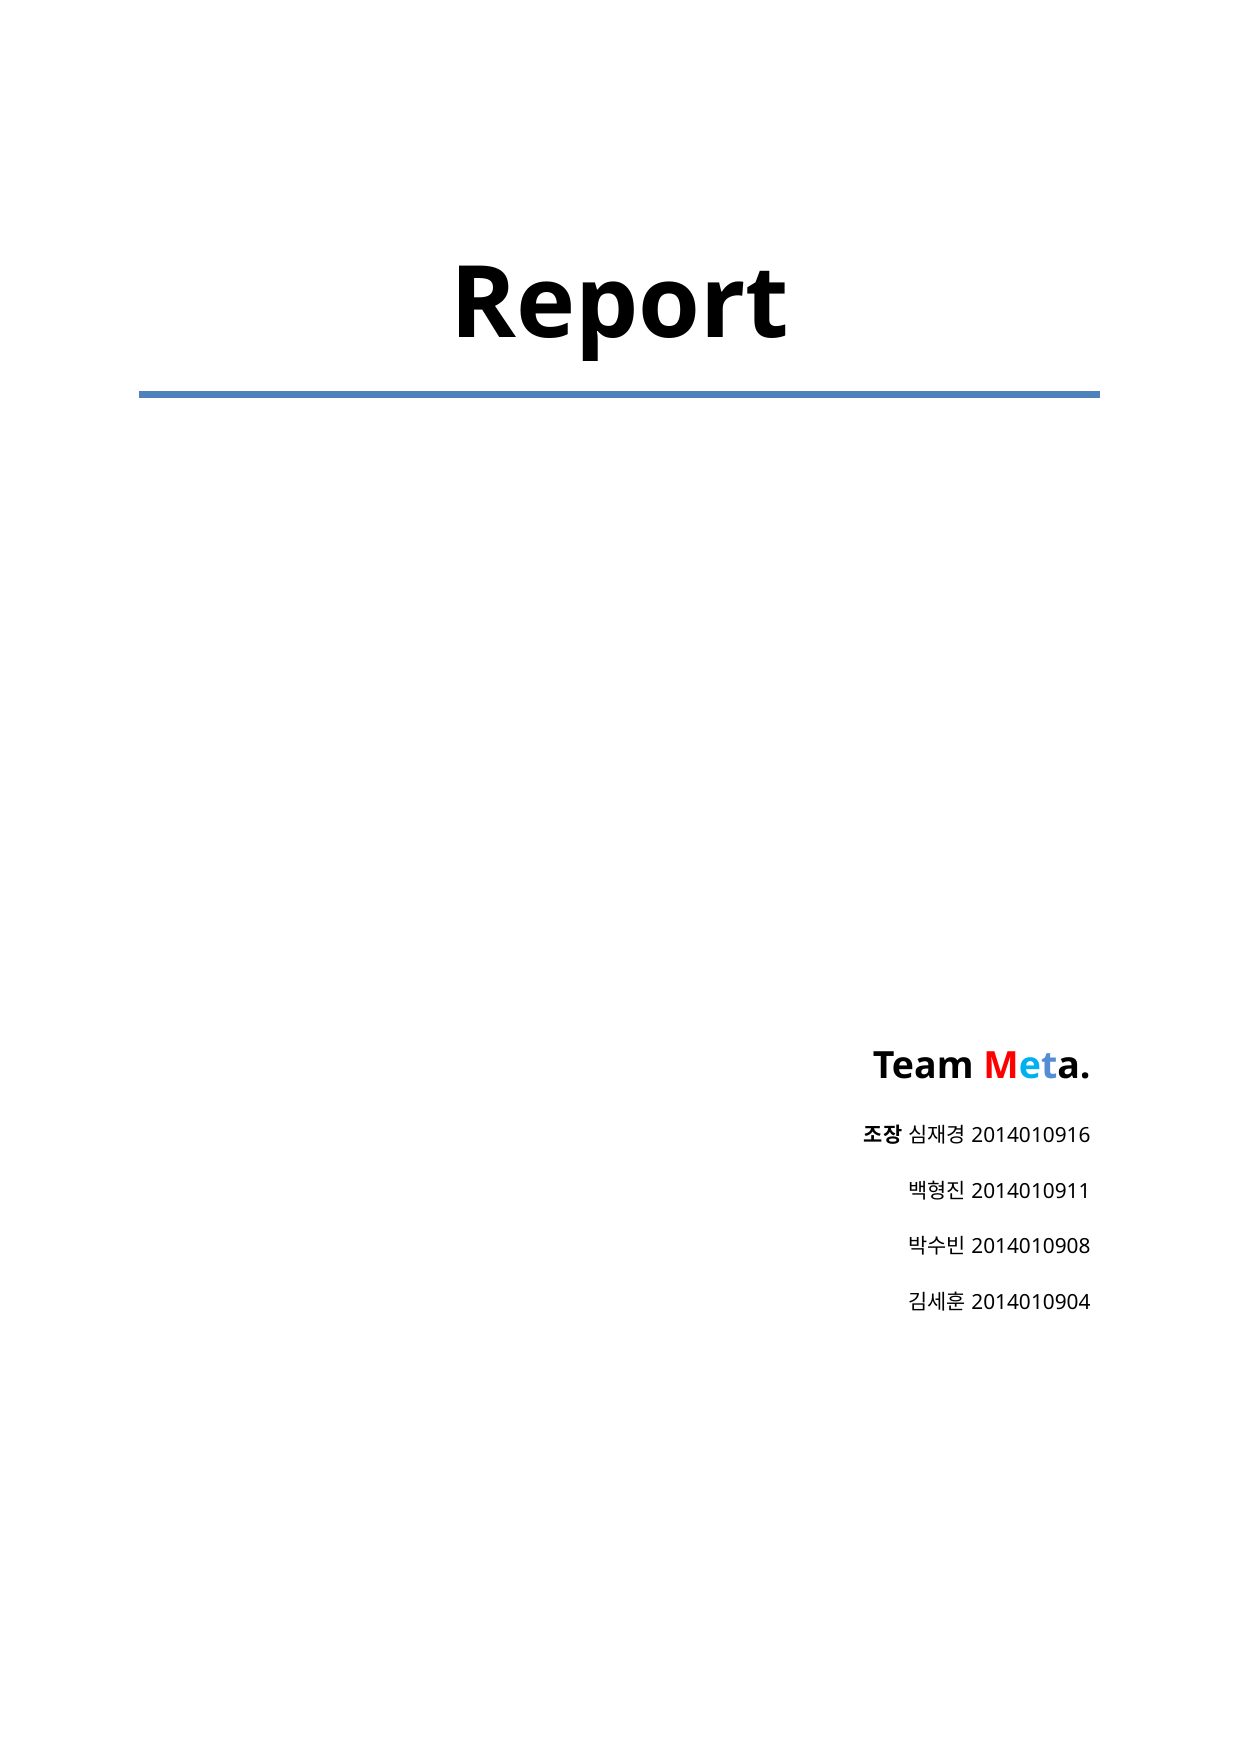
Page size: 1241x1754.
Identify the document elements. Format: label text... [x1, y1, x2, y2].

text 김세훈 2014010904 [150, 1285, 1090, 1315]
table_header Report [139, 231, 1100, 391]
text 백형진 2014010911 [150, 1174, 1090, 1204]
text 조장 심재경 2014010916 [150, 1118, 1090, 1148]
text 박수빈 2014010908 [150, 1229, 1090, 1260]
text Team Meta. [150, 1039, 1090, 1090]
